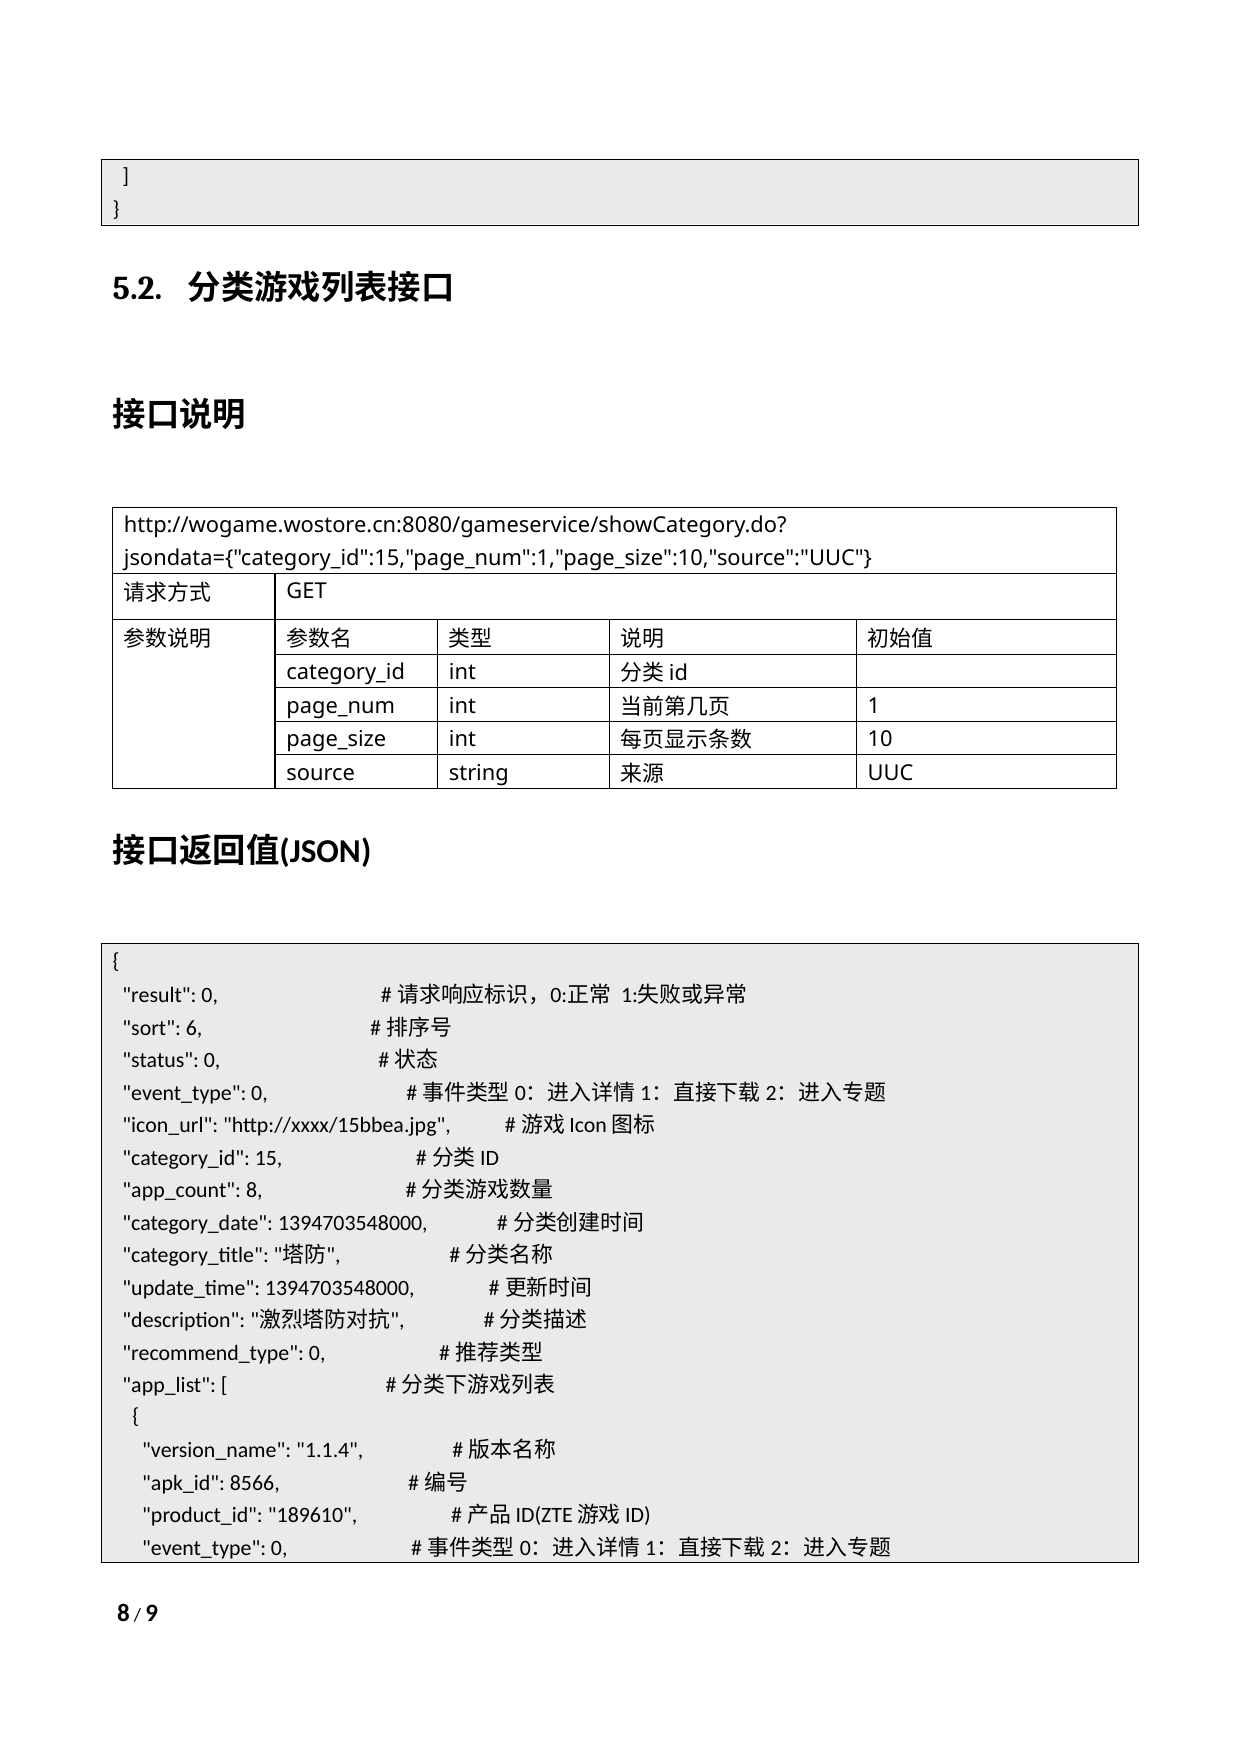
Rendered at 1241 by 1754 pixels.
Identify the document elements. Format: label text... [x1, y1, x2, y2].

table_cell int [438, 688, 609, 721]
table_cell string [438, 755, 609, 788]
table_cell page_num [276, 688, 437, 721]
table_cell 当前第几页 [610, 688, 856, 721]
table_cell [857, 655, 1116, 687]
table_cell 请求方式 [113, 574, 274, 619]
table_cell 参数说明 [113, 620, 274, 788]
table_cell GET [276, 574, 1116, 619]
table_cell 参数名 [276, 620, 437, 654]
table_header http://wogame.wostore.cn:8080/gameservice/showCategory.do?jsondata={"category_id":15,"page_num":1,"page_size":10,"source":"UUC"} [113, 508, 1116, 573]
subtitle 接口返回值(JSON) [112, 816, 1128, 881]
table_cell int [438, 655, 609, 687]
table_cell int [438, 722, 609, 754]
table_cell 来源 [610, 755, 856, 788]
table_cell 10 [857, 722, 1116, 754]
table_cell source [276, 755, 437, 788]
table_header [102, 160, 1138, 224]
table_cell 每页显示条数 [610, 722, 856, 754]
table_cell 说明 [610, 620, 856, 654]
table_cell category_id [276, 655, 437, 687]
table_cell 类型 [438, 620, 609, 654]
table_cell UUC [857, 755, 1116, 788]
subtitle 分类游戏列表接口 [112, 253, 1128, 318]
table_cell page_size [276, 722, 437, 754]
table_cell 1 [857, 688, 1116, 721]
table_cell 初始值 [857, 620, 1116, 654]
subtitle 接口说明 [112, 380, 1128, 445]
table_cell 分类id [610, 655, 856, 687]
